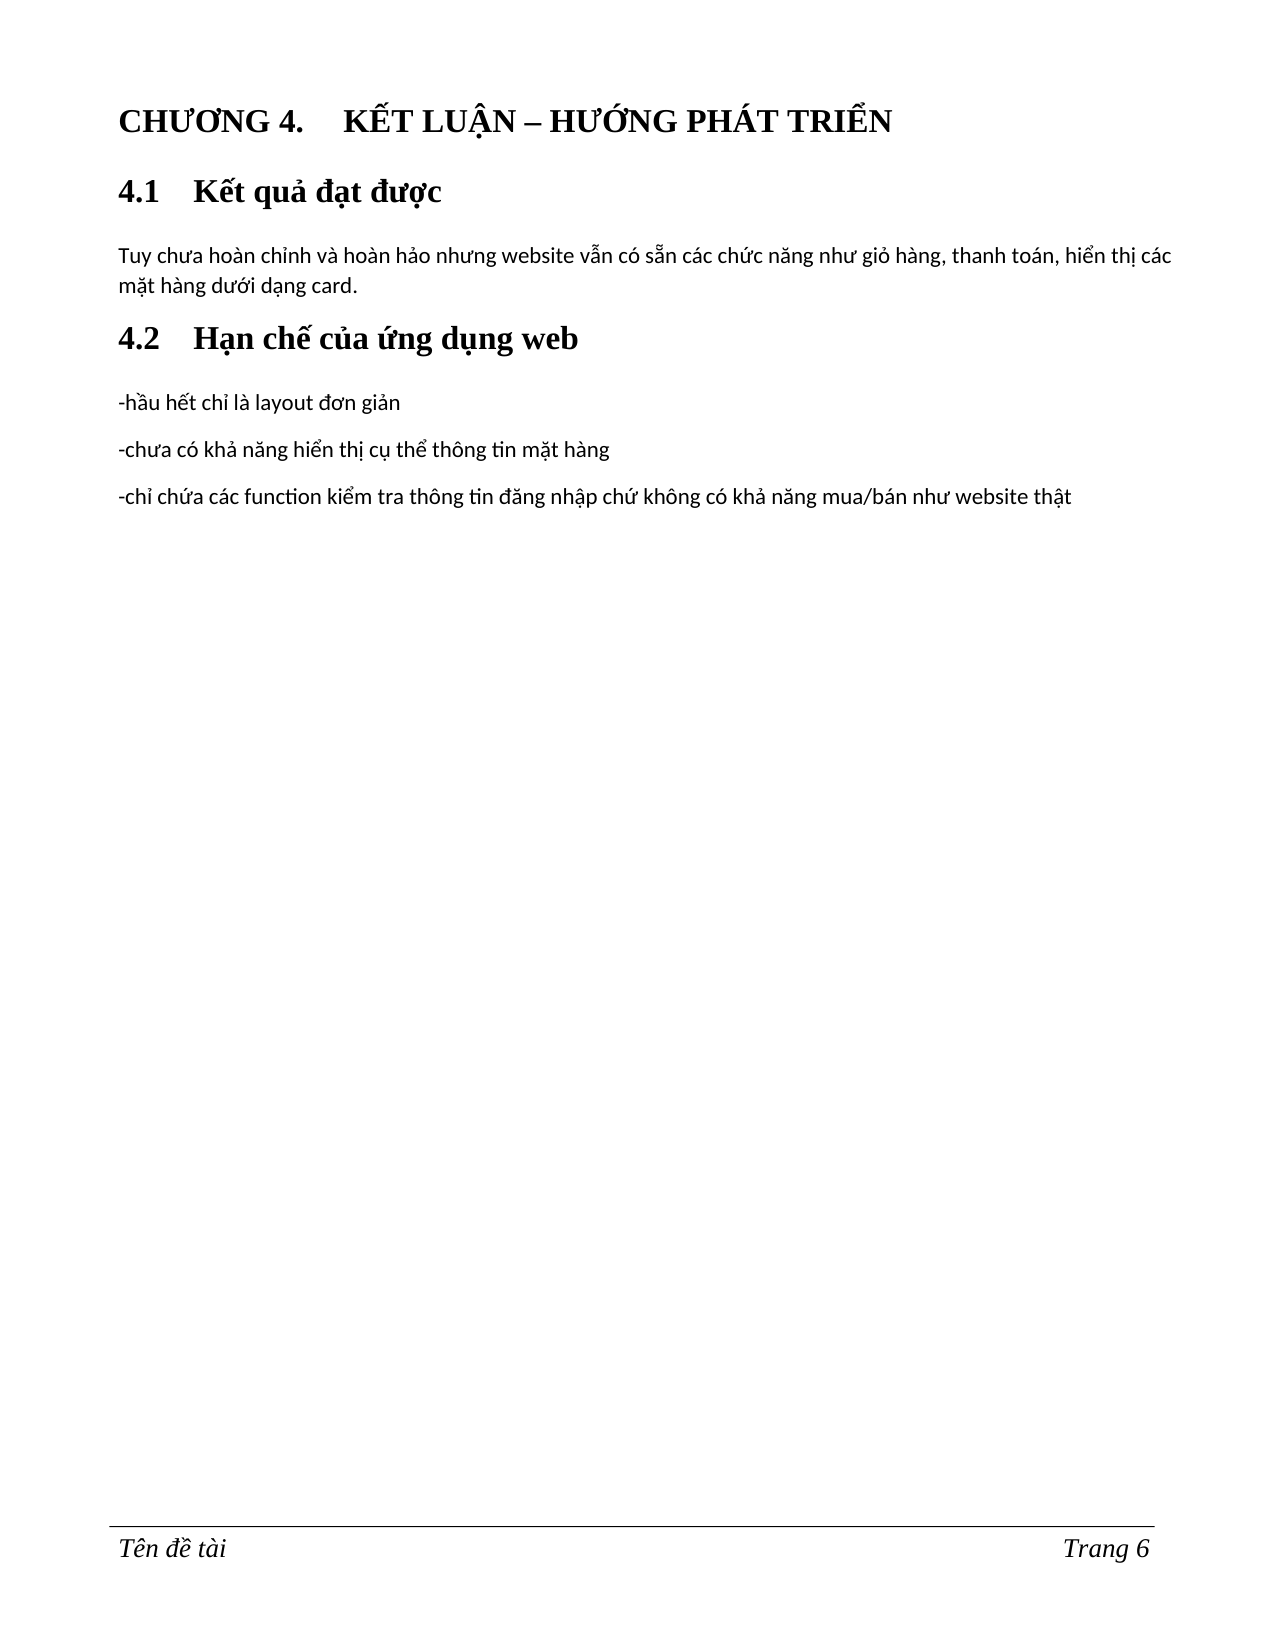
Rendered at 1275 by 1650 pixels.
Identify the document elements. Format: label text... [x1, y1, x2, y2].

text Tuy chưa hoàn chỉnh và hoàn hảo nhưng website vẫn có sẵn các chức năng như giỏ hàng, thanh toán, hiển thị các mặt hàng dưới dạng card. [118, 241, 1186, 299]
subtitle Kết quả đạt được [118, 171, 1186, 209]
text -chưa có khả năng hiển thị cụ thể thông tin mặt hàng [118, 435, 1186, 463]
subtitle Hạn chế của ứng dụng web [118, 318, 1186, 357]
subtitle KẾT LUẬN – HƯỚNG PHÁT TRIỂN [118, 101, 1186, 139]
text -chỉ chứa các function kiểm tra thông tin đăng nhập chứ không có khả năng mua/bán như website thật [118, 482, 1186, 510]
text -hầu hết chỉ là layout đơn giản [118, 388, 1186, 416]
